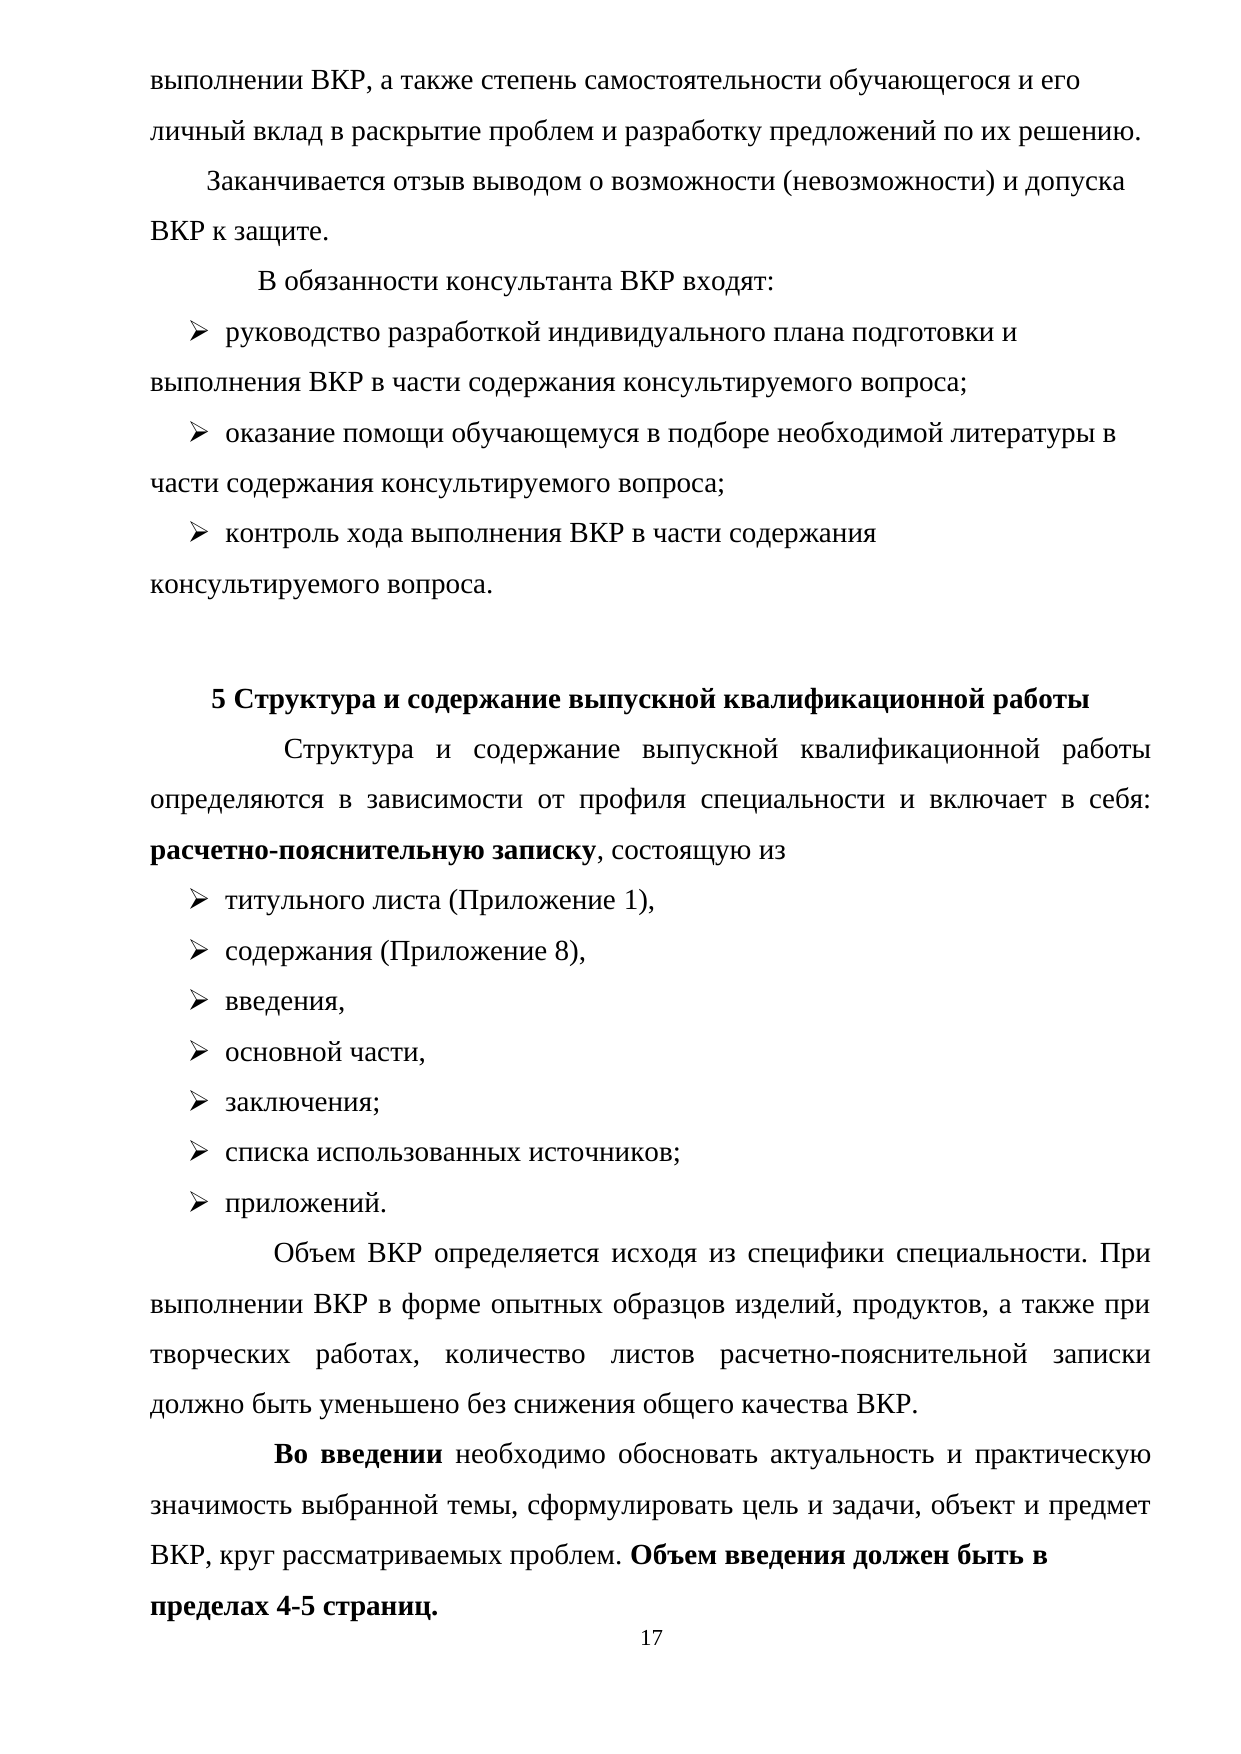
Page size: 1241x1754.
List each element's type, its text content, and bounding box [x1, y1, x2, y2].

text Заканчивается отзыв выводом о возможности (невозможности) и допуска ВКР к защите. [150, 163, 1152, 247]
list руководство разработкой индивидуального плана подготовки и выполнения ВКР в части содержания консультируемого вопроса; [150, 314, 1018, 398]
list содержания (Приложение 8), [187, 933, 1215, 966]
list оказание помощи обучающемуся в подборе необходимой литературы в части содержания консультируемого вопроса; [150, 415, 1117, 499]
list Во введении необходимо обосновать актуальность и практическую значимость выбранной темы, сформулировать цель и задачи, объект и предмет ВКР, круг рассматриваемых проблем. Объем введения должен быть в [150, 1437, 1152, 1571]
list Структура и содержание выпускной квалификационной работы [211, 682, 1215, 715]
list введения, [187, 983, 1215, 1017]
list Объем ВКР определяется исходя из специфики специальности. При выполнении ВКР в форме опытных образцов изделий, продуктов, а также при творческих работах, количество листов расчетно-пояснительной записки должно быть уменьшено без снижения общего качества ВКР. [150, 1235, 1152, 1420]
list Структура и содержание выпускной квалификационной работы определяются в зависимости от профиля специальности и включает в себя: расчетно-пояснительную записку, состоящую из [150, 731, 1152, 865]
list списка использованных источников; [187, 1134, 1215, 1168]
list заключения; [187, 1084, 1215, 1118]
list титульного листа (Приложение 1), [187, 882, 1215, 916]
list основной части, [187, 1034, 1215, 1067]
list контроль хода выполнения ВКР в части содержания консультируемого вопроса. [150, 515, 1114, 599]
text выполнении ВКР, а также степень самостоятельности обучающегося и его личный вклад в раскрытие проблем и разработку предложений по их решению. [150, 62, 1152, 146]
text пределах 4-5 страниц. [150, 1588, 1215, 1621]
list приложений. [187, 1185, 1215, 1218]
list В обязанности консультанта ВКР входят: [206, 264, 1215, 297]
